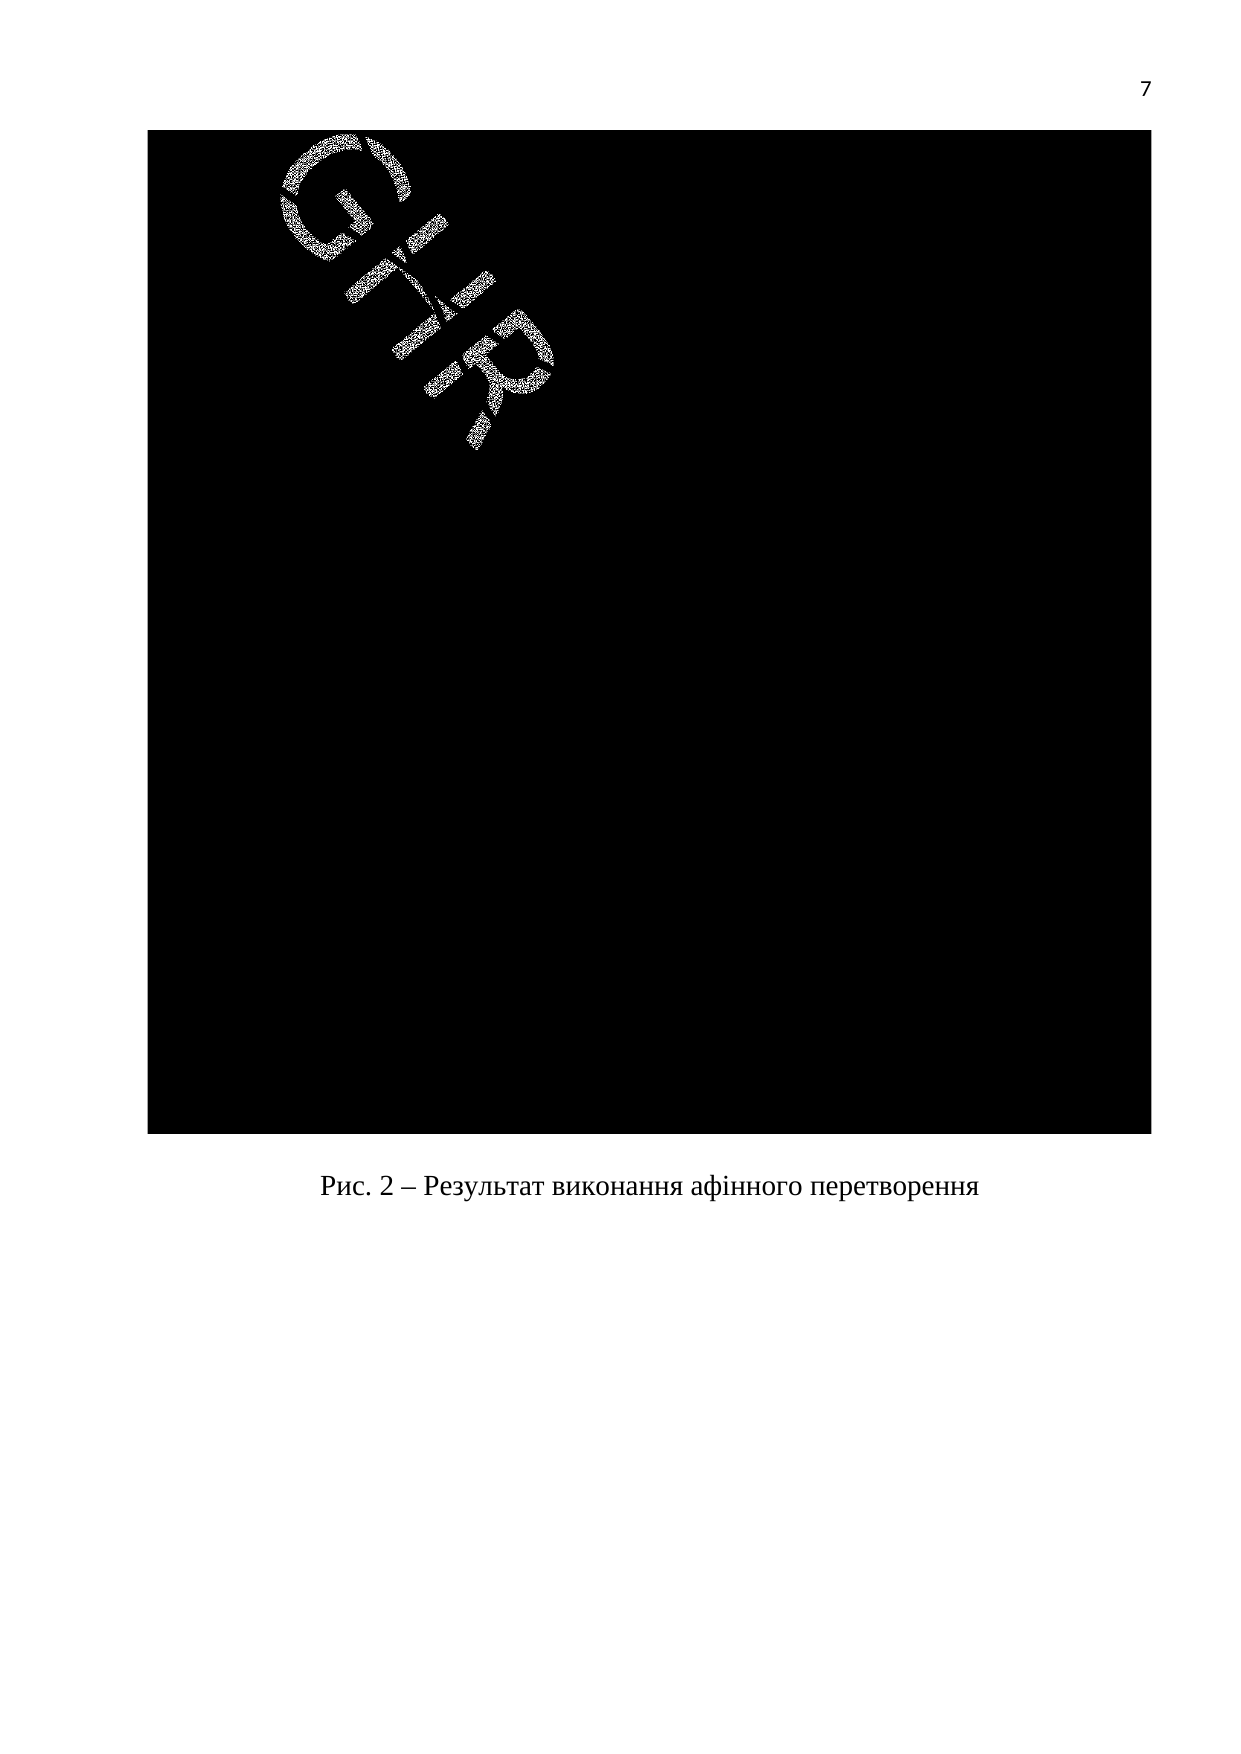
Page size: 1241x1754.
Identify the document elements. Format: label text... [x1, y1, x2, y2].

text Рис. 2 – Результат виконання афінного перетворення [148, 1168, 1152, 1202]
picture [147, 130, 1152, 1134]
